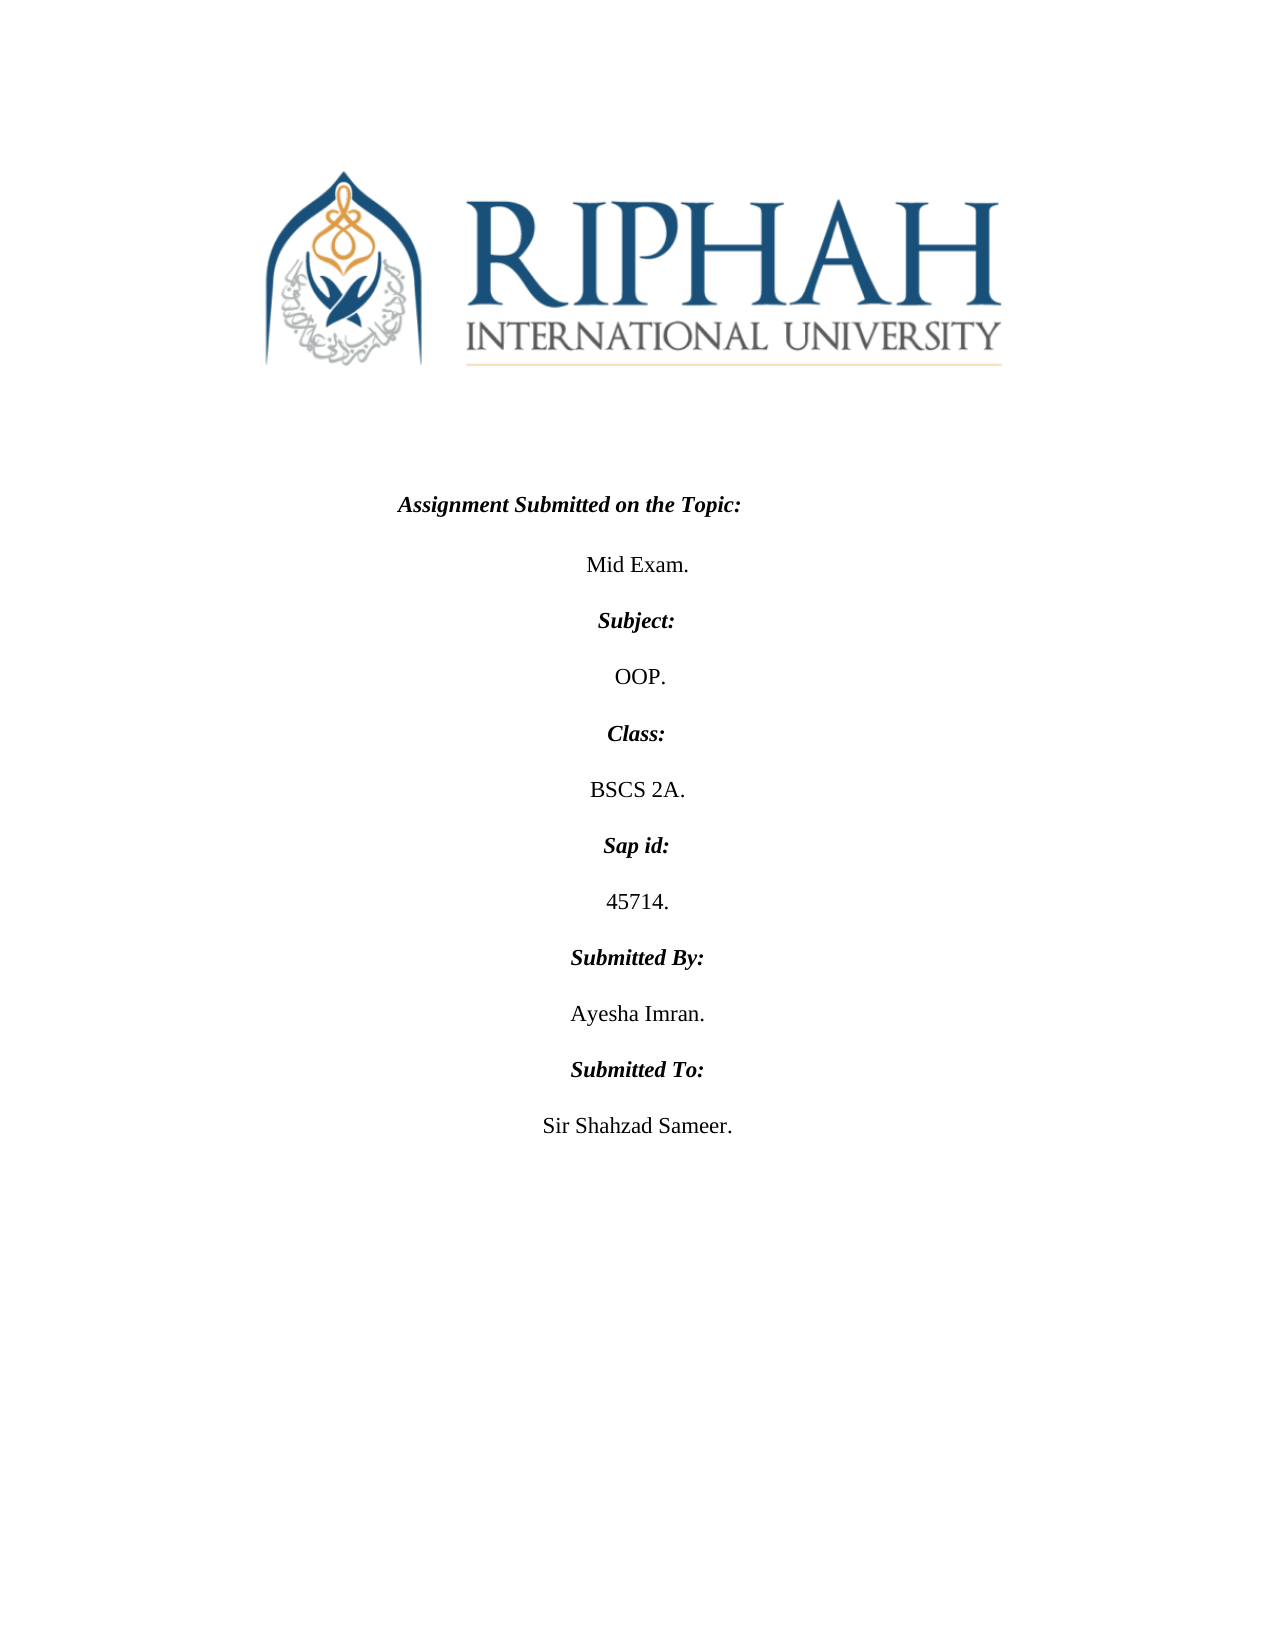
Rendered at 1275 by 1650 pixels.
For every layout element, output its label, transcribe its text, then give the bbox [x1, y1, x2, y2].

text Submitted By: [150, 944, 1125, 971]
text BSCS 2A. [150, 776, 1125, 802]
text Class: [150, 719, 1125, 746]
text Subject: [150, 607, 1125, 634]
picture [216, 150, 1059, 402]
text 45714. [150, 888, 1125, 914]
text Submitted To: [150, 1056, 1125, 1083]
text Mid Exam. [150, 551, 1125, 577]
text Sir Shahzad Sameer. [150, 1113, 1125, 1139]
text Sap id: [150, 832, 1125, 858]
text Assignment Submitted on the Topic: [150, 491, 1125, 518]
text Ayesha Imran. [150, 1000, 1125, 1027]
text OOP. [150, 663, 1125, 690]
